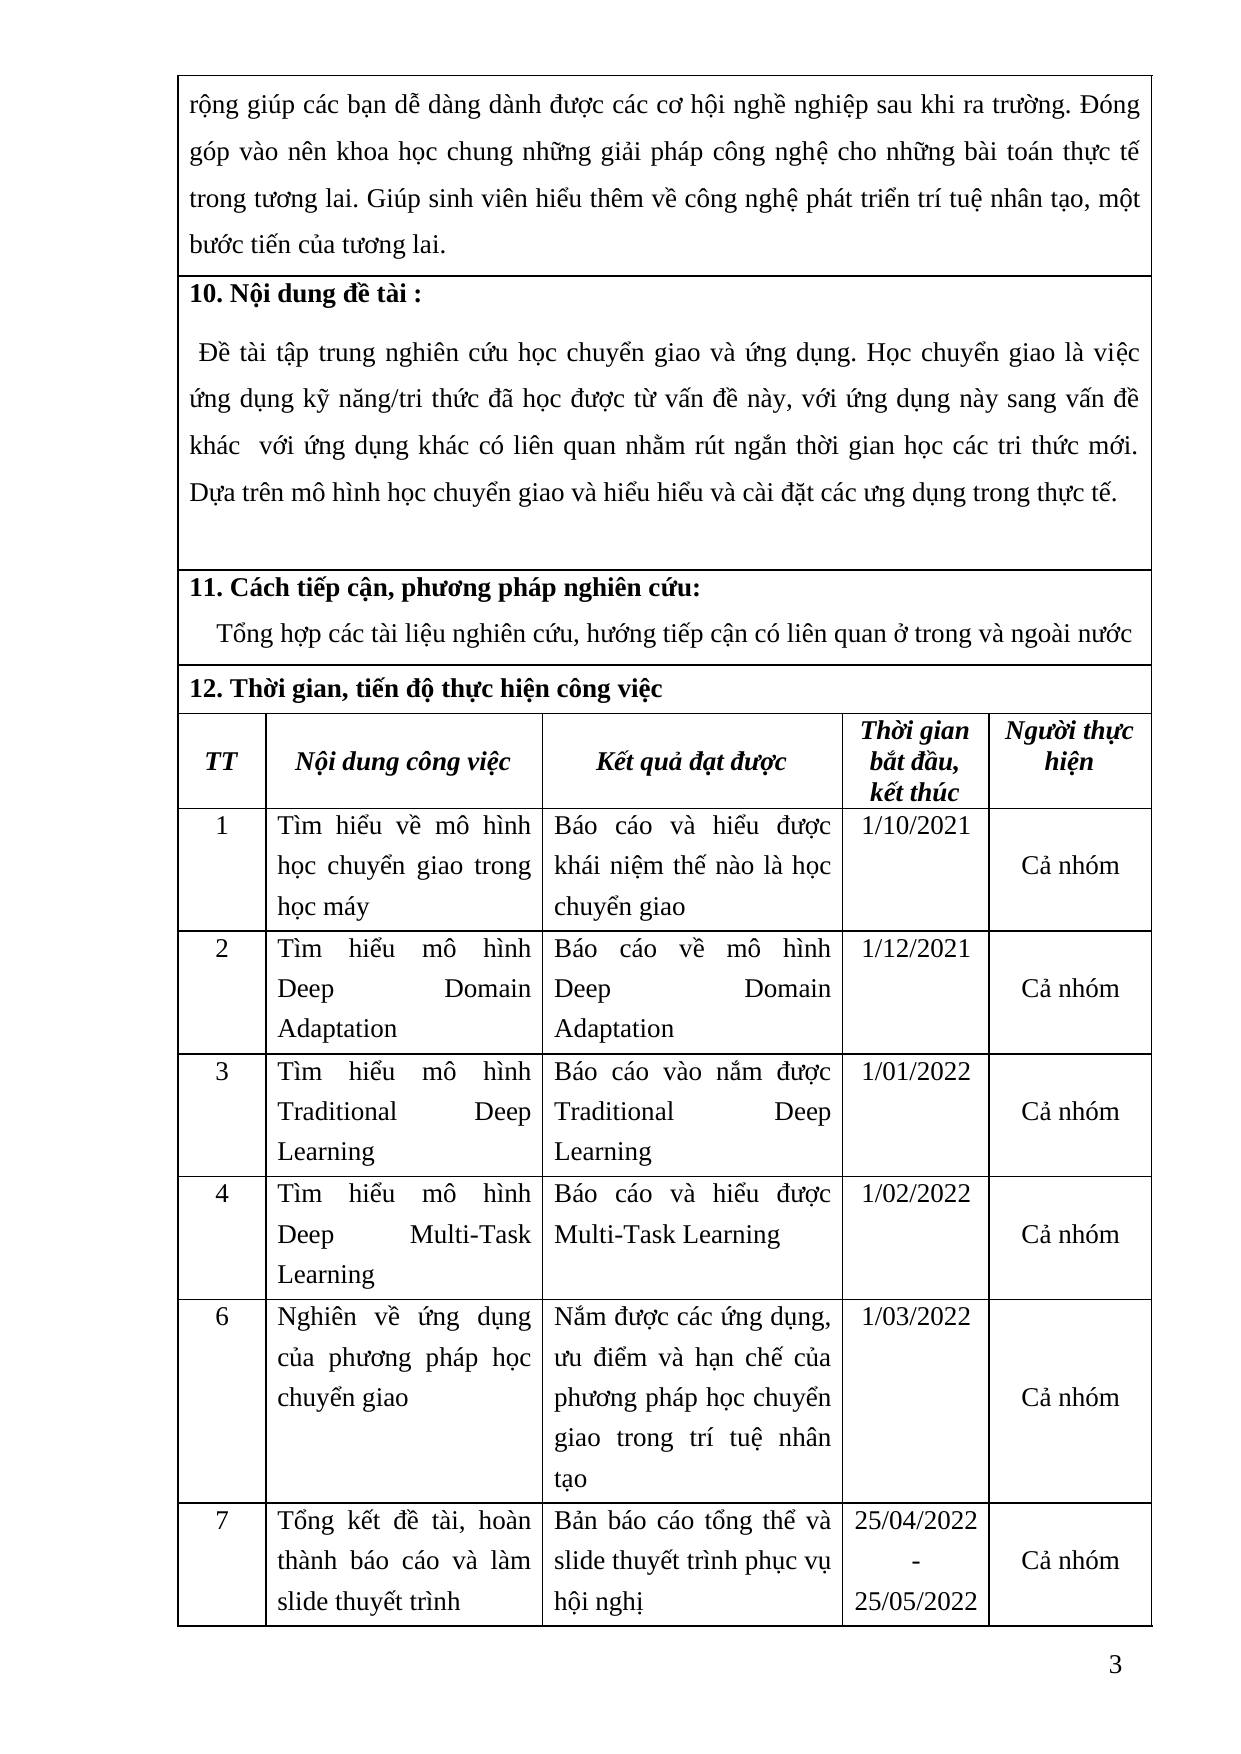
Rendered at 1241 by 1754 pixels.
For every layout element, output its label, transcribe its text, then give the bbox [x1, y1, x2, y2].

table_cell 1/10/2021 [843, 809, 988, 930]
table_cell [179, 76, 1151, 275]
table_cell 1/03/2022 [843, 1300, 988, 1502]
table_cell Cả nhóm [990, 809, 1151, 930]
table_cell 7 [179, 1504, 265, 1625]
table_cell 11. Cách tiếp cận, phương pháp nghiên cứu: Tổng hợp các tài liệu nghiên cứu, hướng tiếp cận có liên quan ở trong và ngoài nước [179, 571, 1151, 664]
table_cell 25/04/2022-25/05/2022 [843, 1504, 988, 1625]
table_cell 1/01/2022 [843, 1055, 988, 1176]
table_cell 2 [179, 932, 265, 1053]
table_cell 1/02/2022 [843, 1177, 988, 1299]
table_cell Thời gian bắt đầu, kết thúc [843, 714, 988, 807]
table_cell Người thực hiện [990, 714, 1151, 807]
table_cell Báo cáo và hiểu được khái niệm thế nào là học chuyển giao [543, 809, 842, 930]
table_cell TT [179, 714, 265, 807]
table_cell Báo cáo vào nắm được Traditional Deep Learning [543, 1055, 842, 1176]
table_cell 1 [179, 809, 265, 930]
table_cell Tìm hiểu mô hình Traditional Deep Learning [267, 1055, 542, 1176]
table_cell Tìm hiểu mô hình Deep Multi-Task Learning [267, 1177, 542, 1299]
table_cell Bản báo cáo tổng thể và slide thuyết trình phục vụ hội nghị [543, 1504, 842, 1625]
table_cell Nắm được các ứng dụng, ưu điểm và hạn chế của phương pháp học chuyển giao trong trí tuệ nhân tạo [543, 1300, 842, 1502]
table_cell Cả nhóm [990, 1300, 1151, 1502]
table_cell 1/12/2021 [843, 932, 988, 1053]
table_cell 4 [179, 1177, 265, 1299]
table_cell 3 [179, 1055, 265, 1176]
table_cell Tìm hiểu về mô hình học chuyển giao trong học máy [267, 809, 542, 930]
table_cell Cả nhóm [990, 1504, 1151, 1625]
table_cell Báo cáo và hiểu được Multi-Task Learning [543, 1177, 842, 1299]
table_cell Báo cáo về mô hình Deep Domain Adaptation [543, 932, 842, 1053]
table_cell Tổng kết đề tài, hoàn thành báo cáo và làm slide thuyết trình [267, 1504, 542, 1625]
table_cell Nghiên về ứng dụng của phương pháp học chuyển giao [267, 1300, 542, 1502]
table_cell Cả nhóm [990, 932, 1151, 1053]
table_cell Nội dung công việc [267, 714, 542, 807]
table_cell 12. Thời gian, tiến độ thực hiện công việc [179, 666, 1151, 712]
table_cell Cả nhóm [990, 1177, 1151, 1299]
table_cell Tìm hiểu mô hình Deep Domain Adaptation [267, 932, 542, 1053]
table_cell 6 [179, 1300, 265, 1502]
table_cell Cả nhóm [990, 1055, 1151, 1176]
table_cell 10. Nội dung đề tài : Đề tài tập trung nghiên cứu học chuyển giao và ứng dụng. Học chuyển giao là việc ứng dụng kỹ năng/tri thức đã học được từ vấn đề này, với ứng dụng này sang vấn đề khác với ứng dụng khác có liên quan nhằm rút ngắn thời gian học các tri thức mới. Dựa trên mô hình học chuyển giao và hiểu hiểu và cài đặt các ưng dụng trong thực tế. [179, 277, 1151, 569]
table_cell Kết quả đạt được [543, 714, 842, 807]
